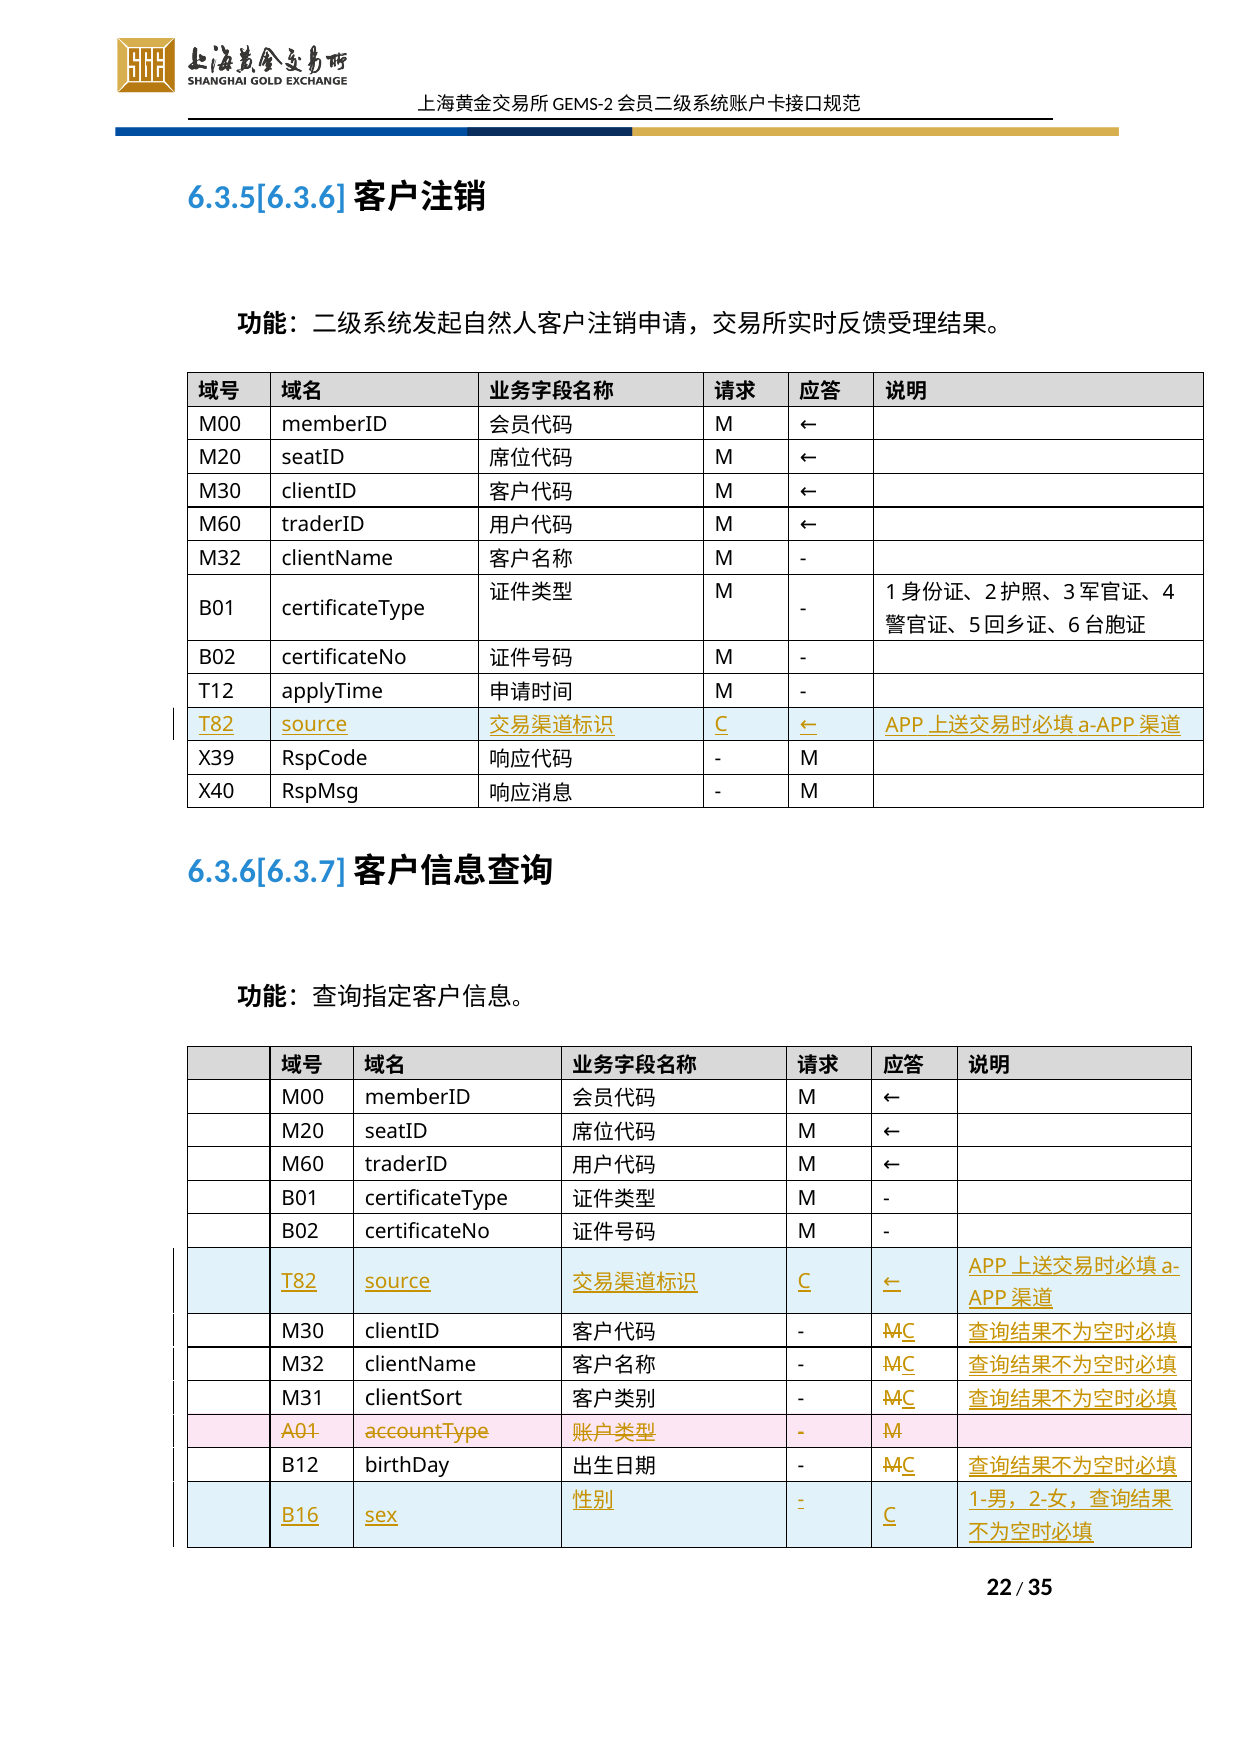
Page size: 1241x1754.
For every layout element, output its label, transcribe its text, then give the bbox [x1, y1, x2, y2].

table_cell M00 [188, 407, 270, 439]
table_cell M20 [271, 1114, 353, 1146]
table_cell 客户名称 [562, 1348, 786, 1380]
table_cell certificateNo [271, 641, 478, 673]
table_cell T12 [188, 674, 270, 707]
table_cell ← [872, 1114, 957, 1146]
table_cell M60 [188, 508, 270, 540]
table_cell [188, 1348, 269, 1380]
table_cell [874, 440, 1203, 473]
table_cell ← [872, 1080, 957, 1113]
table_header 说明 [958, 1047, 1191, 1079]
table_cell [874, 741, 1203, 774]
table_cell [958, 1448, 1191, 1481]
table_cell [188, 1114, 269, 1146]
table_cell [958, 1114, 1191, 1146]
table_cell B02 [271, 1214, 353, 1247]
table_header 说明 [874, 373, 1203, 406]
table_cell M [704, 575, 788, 639]
table_cell seatID [354, 1114, 561, 1146]
table_cell [188, 1181, 269, 1213]
table_cell ← [789, 440, 873, 473]
table_cell M [789, 775, 873, 807]
table_cell seatID [271, 440, 478, 473]
table_cell 席位代码 [562, 1114, 786, 1146]
table_cell M [704, 440, 788, 473]
table_cell M [704, 474, 788, 506]
text 功能：查询指定客户信息。 [187, 962, 1053, 1027]
table_cell B01 [271, 1181, 353, 1213]
table_cell [874, 407, 1203, 439]
table_cell - [789, 641, 873, 673]
table_cell 会员代码 [562, 1080, 786, 1113]
table_cell clientID [354, 1314, 561, 1346]
table_cell [874, 674, 1203, 707]
table_cell 证件类型 [562, 1181, 786, 1213]
table_cell [958, 1314, 1191, 1346]
table_cell 响应消息 [479, 775, 703, 807]
table_header 应答 [872, 1047, 957, 1079]
table_cell 申请时间 [479, 674, 703, 707]
table_cell [872, 1348, 957, 1380]
table_cell B02 [188, 641, 270, 673]
table_cell [874, 474, 1203, 506]
table_cell M [789, 741, 873, 774]
table_cell B01 [188, 575, 270, 639]
table_cell clientName [271, 541, 478, 573]
table_cell [872, 1381, 957, 1413]
table_cell [188, 1147, 269, 1180]
table_cell X40 [188, 775, 270, 807]
table_cell [188, 1080, 269, 1113]
table_cell memberID [271, 407, 478, 439]
table_cell [958, 1181, 1191, 1213]
table_cell [874, 641, 1203, 673]
table_cell applyTime [271, 674, 478, 707]
picture [115, 38, 1119, 136]
table_cell 客户代码 [562, 1314, 786, 1346]
table_cell - [872, 1214, 957, 1247]
table_header 请求 [787, 1047, 871, 1079]
table_cell - [789, 541, 873, 573]
table_cell ← [789, 407, 873, 439]
table_cell M [787, 1114, 871, 1146]
table_cell B12 [271, 1448, 353, 1481]
table_cell M30 [271, 1314, 353, 1346]
table_cell [872, 1448, 957, 1481]
table_header 业务字段名称 [479, 373, 703, 406]
table_cell - [704, 741, 788, 774]
table_header 业务字段名称 [562, 1047, 786, 1079]
table_cell 用户代码 [562, 1147, 786, 1180]
table_cell clientName [354, 1348, 561, 1380]
table_cell [958, 1381, 1191, 1413]
subtitle 客户注销 [187, 162, 1053, 227]
table_cell M60 [271, 1147, 353, 1180]
table_cell [958, 1147, 1191, 1180]
table_cell 响应代码 [479, 741, 703, 774]
table_cell M32 [188, 541, 270, 573]
table_cell [958, 1348, 1191, 1380]
table_cell [188, 1448, 269, 1481]
table_cell 客户代码 [479, 474, 703, 506]
table_cell 证件号码 [479, 641, 703, 673]
table_cell ← [872, 1147, 957, 1180]
table_cell 证件号码 [562, 1214, 786, 1247]
table_cell M32 [271, 1348, 353, 1380]
table_cell 1身份证、2护照、3军官证、4警官证、5回乡证、6台胞证 [874, 575, 1203, 639]
table_cell 会员代码 [479, 407, 703, 439]
table_cell [874, 508, 1203, 540]
table_cell [188, 1214, 269, 1247]
table_cell ← [789, 508, 873, 540]
table_cell - [787, 1448, 871, 1481]
table_cell 出生日期 [562, 1448, 786, 1481]
table_cell - [789, 674, 873, 707]
subtitle 客户信息查询 [187, 835, 1053, 900]
table_cell 席位代码 [479, 440, 703, 473]
table_cell [958, 1080, 1191, 1113]
table_cell 用户代码 [479, 508, 703, 540]
table_header 域号 [271, 1047, 353, 1079]
table_cell M [787, 1214, 871, 1247]
table_cell certificateNo [354, 1214, 561, 1247]
table_cell [874, 775, 1203, 807]
table_cell M30 [188, 474, 270, 506]
table_cell birthDay [354, 1448, 561, 1481]
table_header 域名 [271, 373, 478, 406]
table_cell 证件类型 [479, 575, 703, 639]
table_cell traderID [354, 1147, 561, 1180]
table_cell M [787, 1147, 871, 1180]
table_cell X39 [188, 741, 270, 774]
table_cell M [704, 508, 788, 540]
table_cell clientID [271, 474, 478, 506]
table_header 域名 [354, 1047, 561, 1079]
table_cell clientSort [354, 1381, 561, 1413]
table_cell [188, 1314, 269, 1346]
table_cell - [872, 1181, 957, 1213]
table_cell [872, 1314, 957, 1346]
table_cell - [789, 575, 873, 639]
table_cell M00 [271, 1080, 353, 1113]
table_cell 客户类别 [562, 1381, 786, 1413]
table_cell - [787, 1381, 871, 1413]
table_cell - [704, 775, 788, 807]
table_cell - [787, 1348, 871, 1380]
table_cell M [704, 641, 788, 673]
table_header [188, 1047, 269, 1079]
table_cell M [704, 674, 788, 707]
table_cell RspCode [271, 741, 478, 774]
table_cell traderID [271, 508, 478, 540]
table_cell M [787, 1080, 871, 1113]
table_cell ← [789, 474, 873, 506]
table_cell M [704, 541, 788, 573]
table_cell M [787, 1181, 871, 1213]
table_cell certificateType [271, 575, 478, 639]
table_header 域号 [188, 373, 270, 406]
table_cell - [787, 1314, 871, 1346]
table_cell [874, 541, 1203, 573]
table_cell 客户名称 [479, 541, 703, 573]
table_cell certificateType [354, 1181, 561, 1213]
table_cell M31 [271, 1381, 353, 1413]
table_cell M20 [188, 440, 270, 473]
table_cell memberID [354, 1080, 561, 1113]
table_cell [188, 1381, 269, 1413]
table_cell [958, 1214, 1191, 1247]
table_header 应答 [789, 373, 873, 406]
table_cell M [704, 407, 788, 439]
text 功能：二级系统发起自然人客户注销申请，交易所实时反馈受理结果。 [187, 289, 1053, 354]
table_cell RspMsg [271, 775, 478, 807]
table_header 请求 [704, 373, 788, 406]
